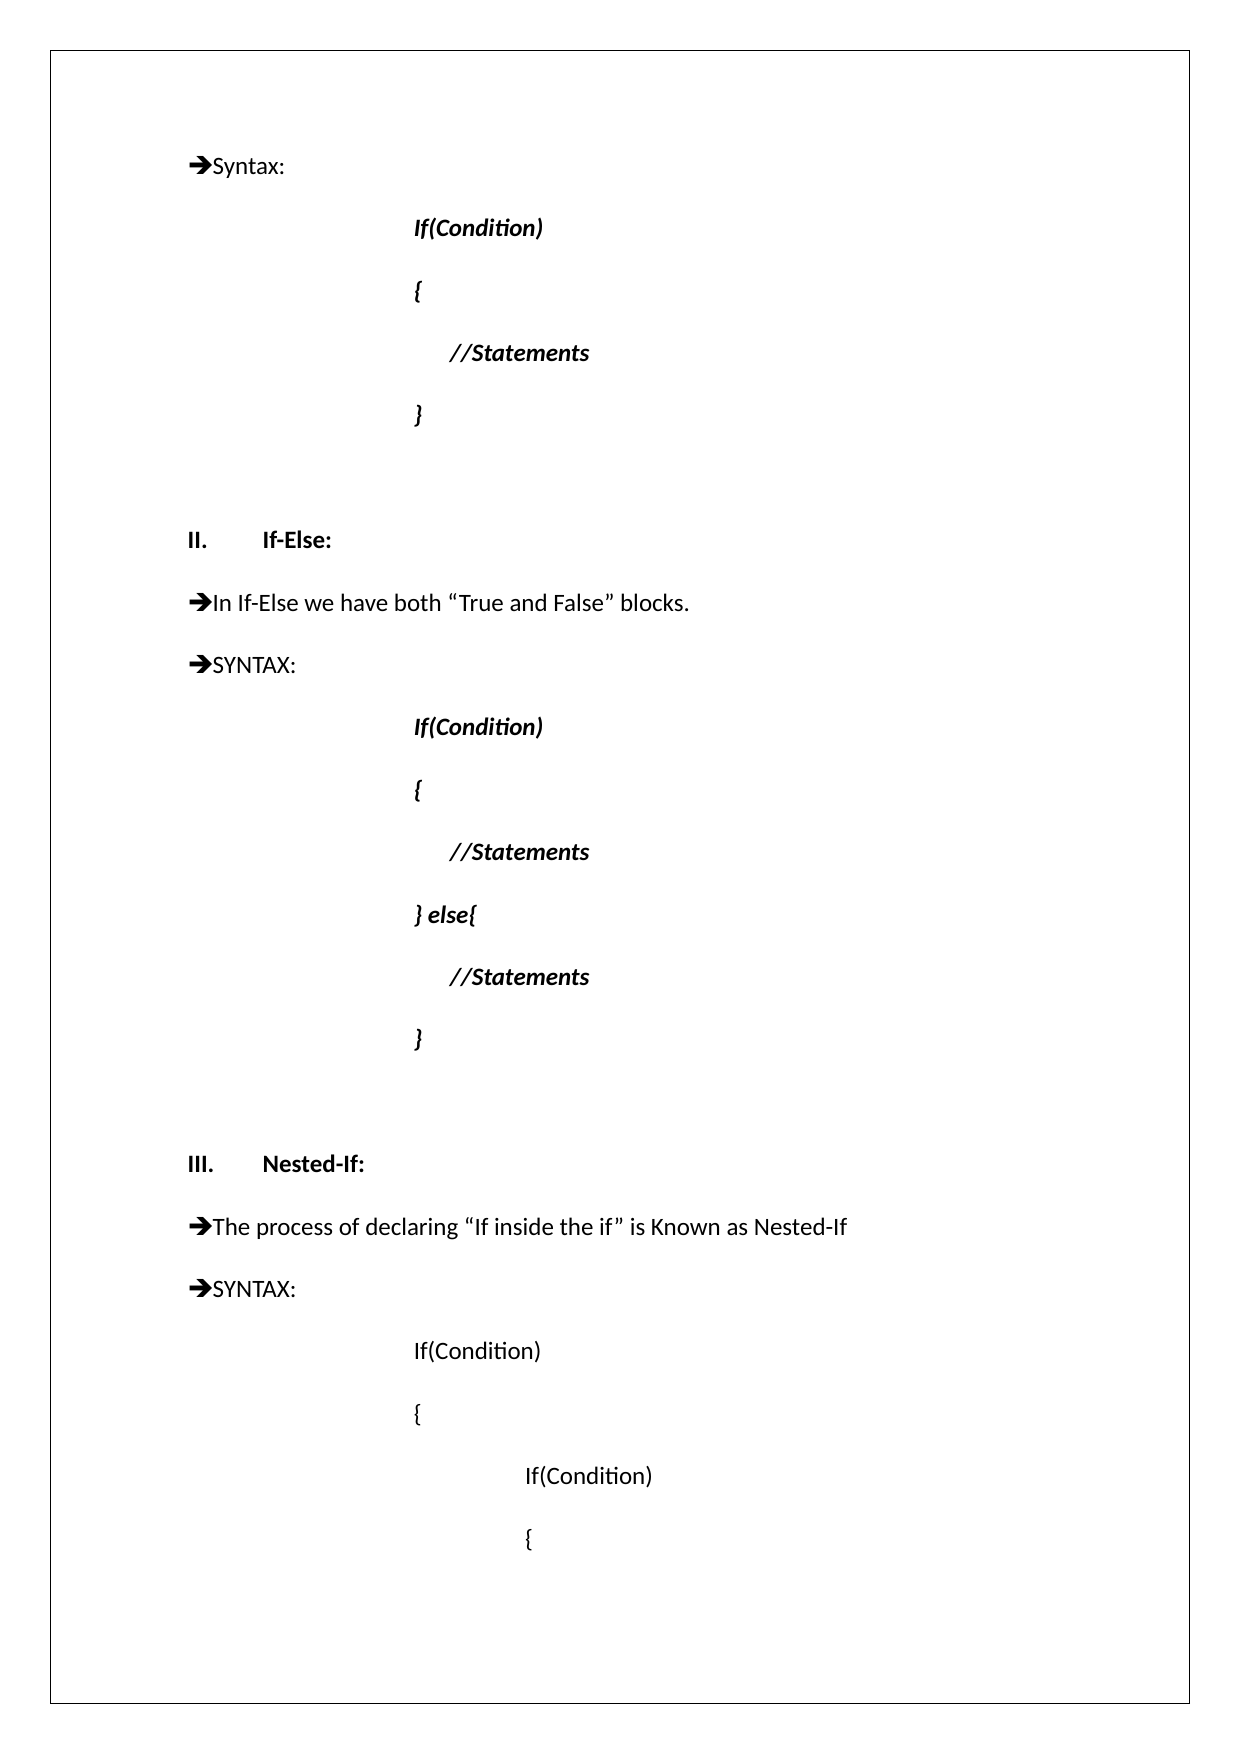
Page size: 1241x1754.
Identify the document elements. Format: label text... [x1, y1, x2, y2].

text { [187, 275, 1090, 305]
text //Statements [187, 836, 1090, 867]
text { [187, 1398, 1090, 1428]
text //Statements [187, 337, 1090, 368]
text Syntax: [187, 150, 1090, 181]
list If-Else: [187, 524, 1090, 555]
text If(Condition) [187, 212, 1090, 243]
text SYNTAX: [187, 649, 1090, 680]
text SYNTAX: [187, 1273, 1090, 1304]
text { [187, 774, 1090, 804]
list Nested-If: [187, 1148, 1090, 1179]
text //Statements [187, 961, 1090, 992]
text If(Condition) [187, 1336, 1090, 1366]
text In If-Else we have both “True and False” blocks. [187, 587, 1090, 617]
text } [187, 399, 1090, 430]
text { [187, 1523, 1090, 1553]
text } [187, 1023, 1090, 1054]
text The process of declaring “If inside the if” is Known as Nested-If [187, 1211, 1090, 1241]
text } else{ [187, 899, 1090, 929]
text If(Condition) [187, 1460, 1090, 1491]
text If(Condition) [187, 712, 1090, 742]
